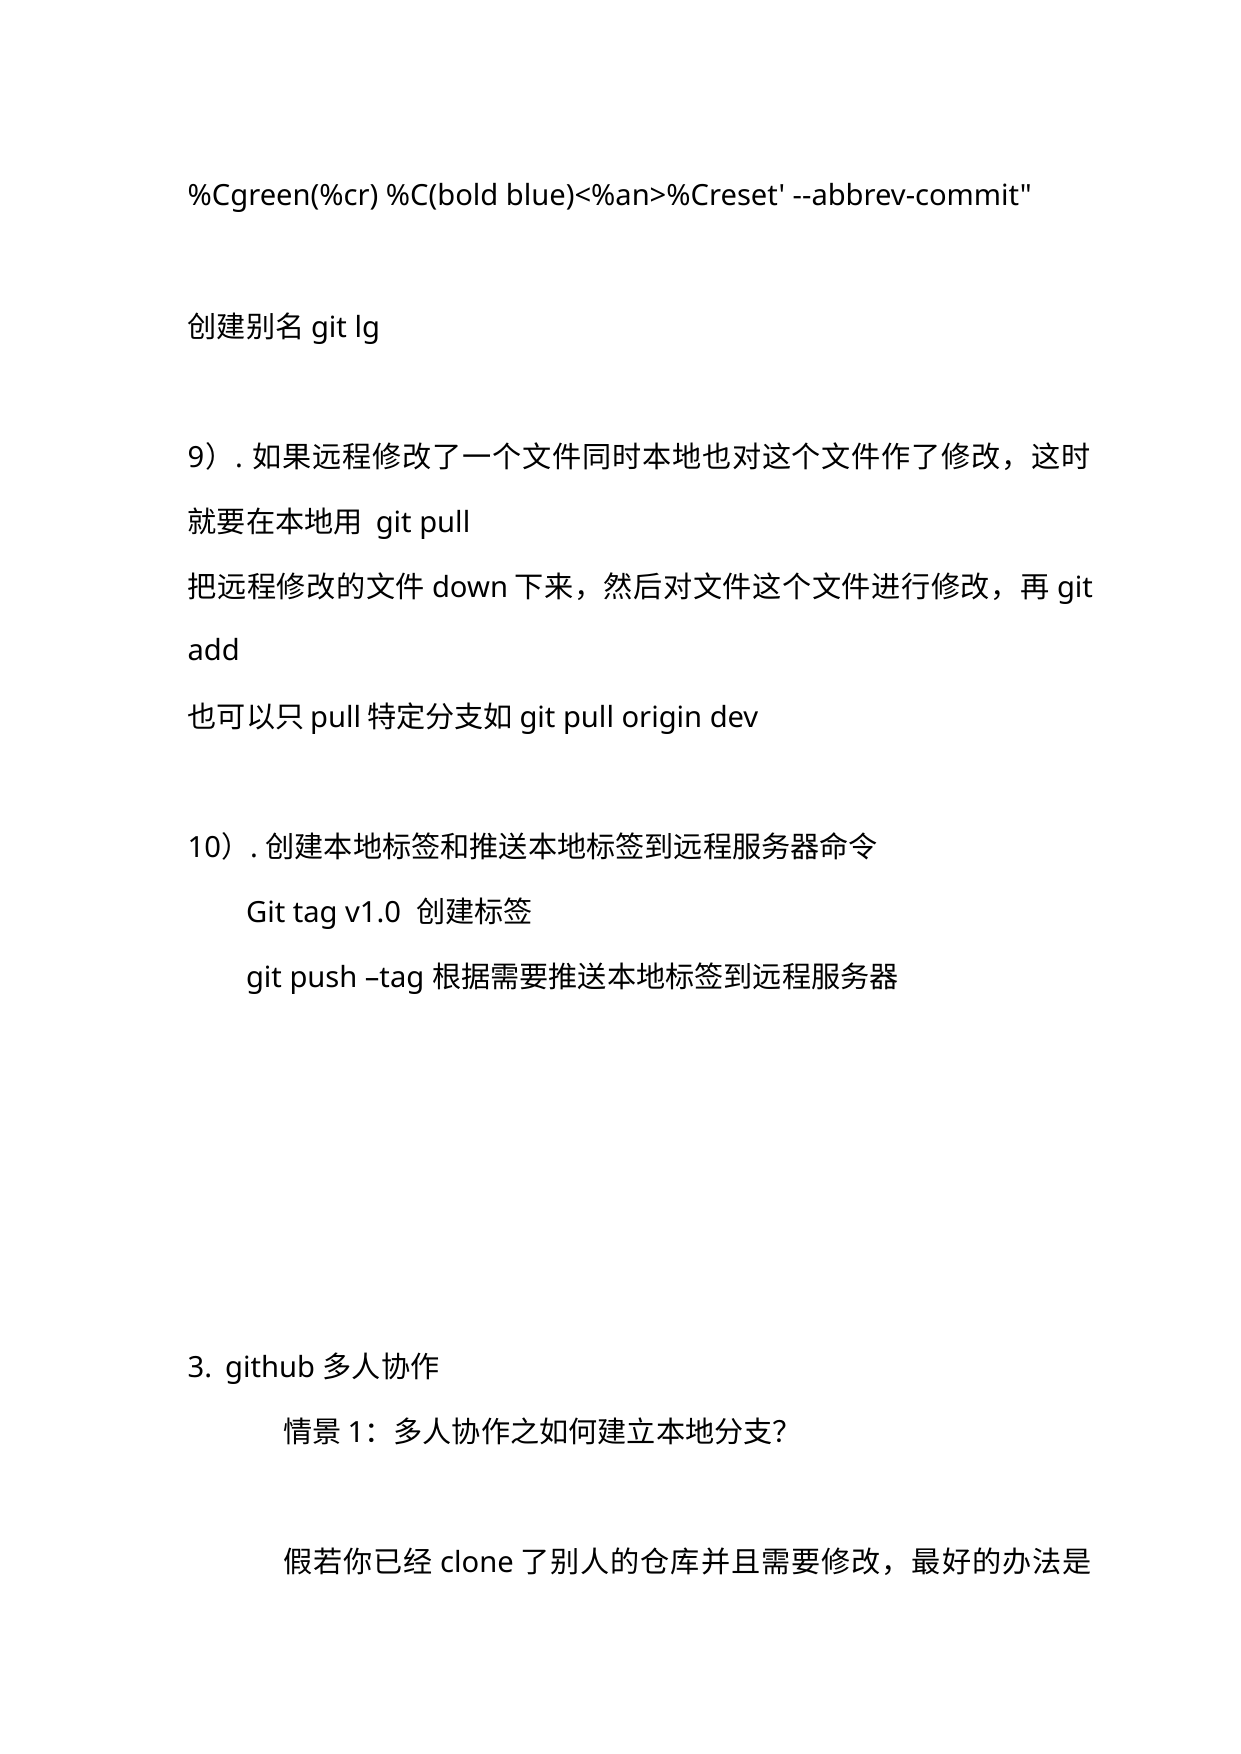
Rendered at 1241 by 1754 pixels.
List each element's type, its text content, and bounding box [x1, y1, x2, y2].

text 也可以只pull特定分支如 git pull origin dev [187, 682, 1093, 747]
text git push –tag 根据需要推送本地标签到远程服务器 [187, 942, 1093, 1007]
list 情景1：多人协作之如何建立本地分支？ [225, 1397, 1093, 1462]
list github 多人协作 [187, 1332, 1093, 1397]
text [187, 162, 1093, 227]
text 创建别名 git lg [187, 292, 1093, 357]
text 把远程修改的文件down下来，然后对文件这个文件进行修改，再git add [187, 552, 1093, 682]
text 10）. 创建本地标签和推送本地标签到远程服务器命令 [187, 812, 1093, 877]
text Git tag v1.0 创建标签 [187, 877, 1093, 942]
text 9）. 如果远程修改了一个文件同时本地也对这个文件作了修改，这时就要在本地用 git pull [187, 422, 1093, 552]
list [225, 1527, 1093, 1592]
